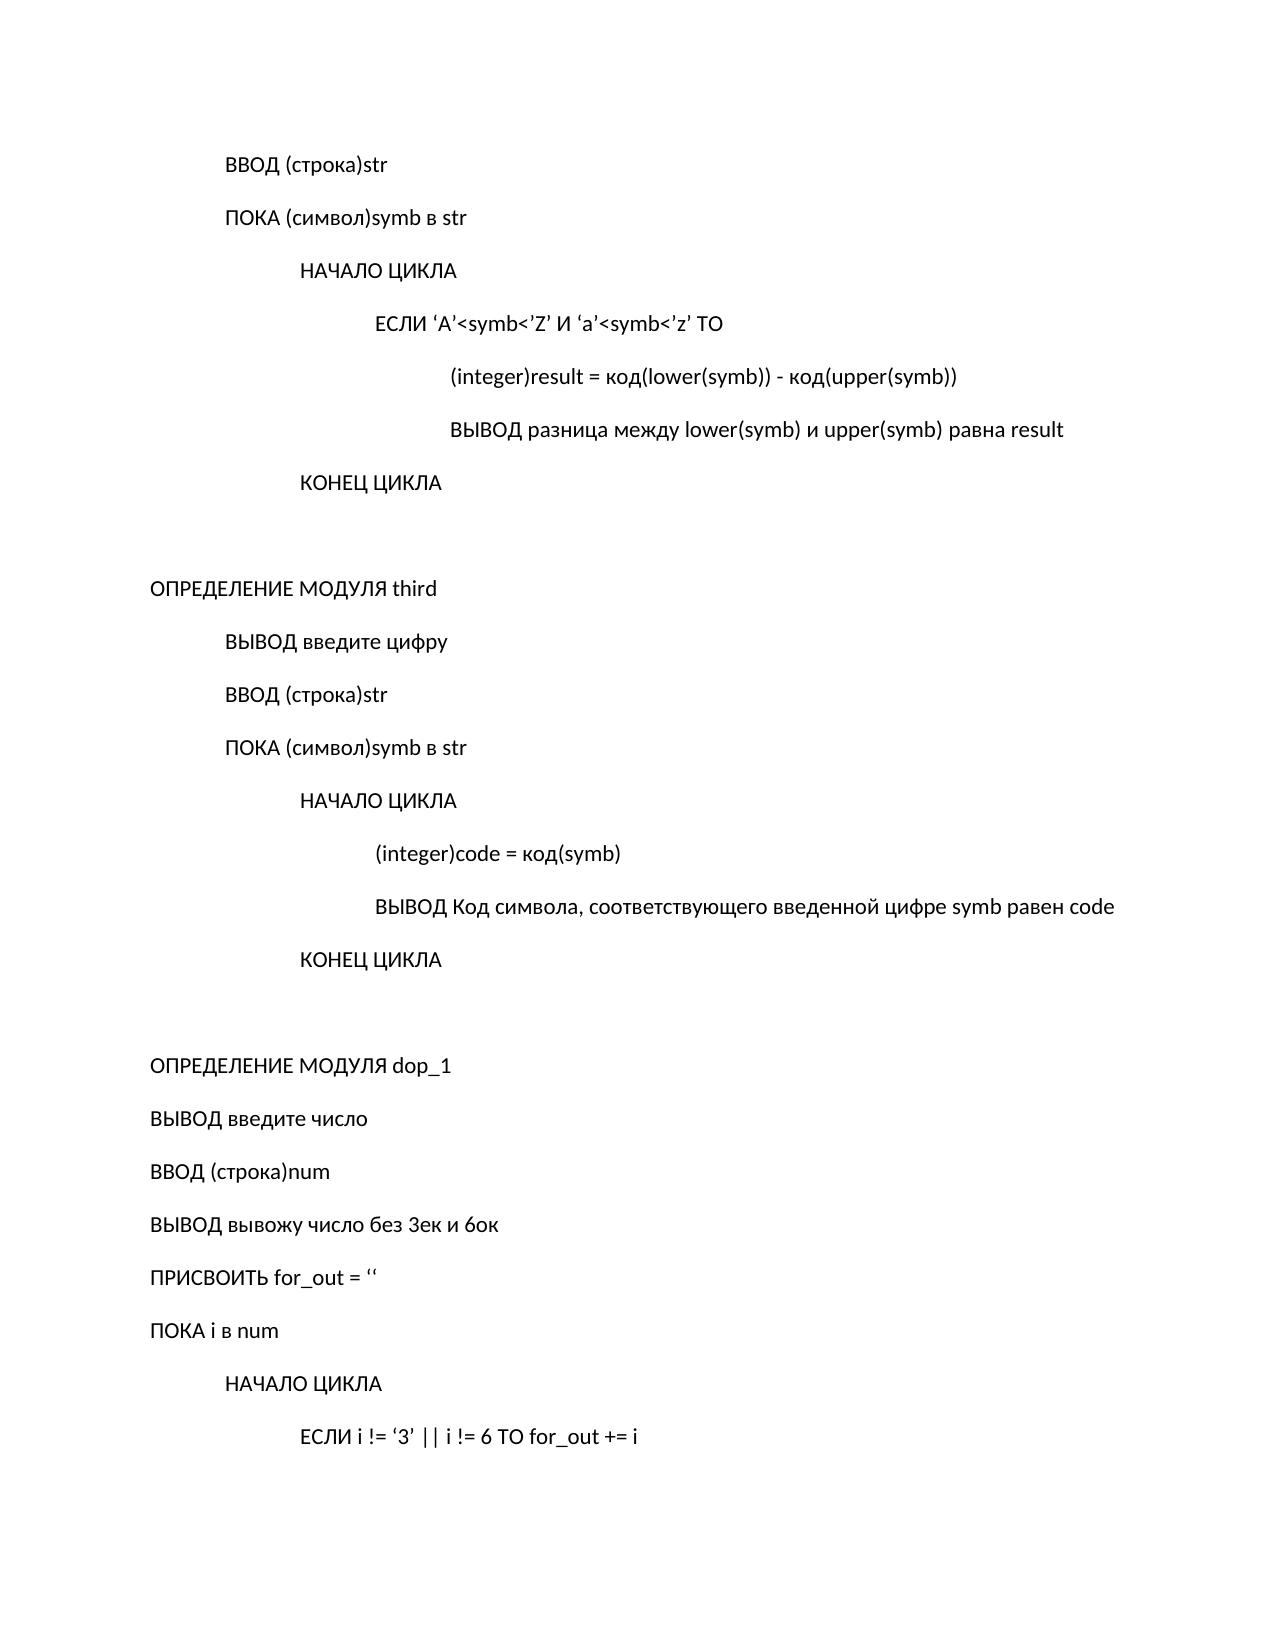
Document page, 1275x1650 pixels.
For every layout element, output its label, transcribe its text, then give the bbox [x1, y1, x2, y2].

text ЕСЛИ i != ‘3’ || i != 6 ТО for_out += i [150, 1422, 1125, 1451]
text (integer)code = код(symb) [300, 839, 1125, 867]
text ЕСЛИ ‘A’<symb<’Z’ И ‘a’<symb<’z’ ТО [150, 309, 1125, 337]
text ПОКА (символ)symb в str [150, 203, 1125, 231]
text ВВОД (строка)str [150, 150, 1125, 178]
text ОПРЕДЕЛЕНИЕ МОДУЛЯ dop_1 [150, 1051, 1125, 1079]
text ВЫВОД введите цифру [150, 627, 1125, 655]
text КОНЕЦ ЦИКЛА [300, 945, 1125, 973]
text ВВОД (строка)num [150, 1157, 1125, 1185]
text КОНЕЦ ЦИКЛА [300, 468, 1125, 496]
text НАЧАЛО ЦИКЛА [150, 1369, 1125, 1397]
text ВВОД (строка)str [150, 680, 1125, 708]
text ВЫВОД вывожу число без 3ек и 6ок [150, 1210, 1125, 1238]
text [375, 362, 1125, 390]
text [375, 415, 1125, 443]
text ОПРЕДЕЛЕНИЕ МОДУЛЯ third [150, 574, 1125, 602]
text ПРИСВОИТЬ for_out = ‘‘ [150, 1263, 1125, 1291]
text ВЫВОД введите число [150, 1104, 1125, 1132]
text ПОКА (символ)symb в str [150, 733, 1125, 761]
text ВЫВОД Код символа, соответствующего введенной цифре symb равен code [300, 892, 1125, 920]
text ПОКА i в num [150, 1316, 1125, 1344]
text НАЧАЛО ЦИКЛА [150, 256, 1125, 284]
text НАЧАЛО ЦИКЛА [150, 786, 1125, 814]
